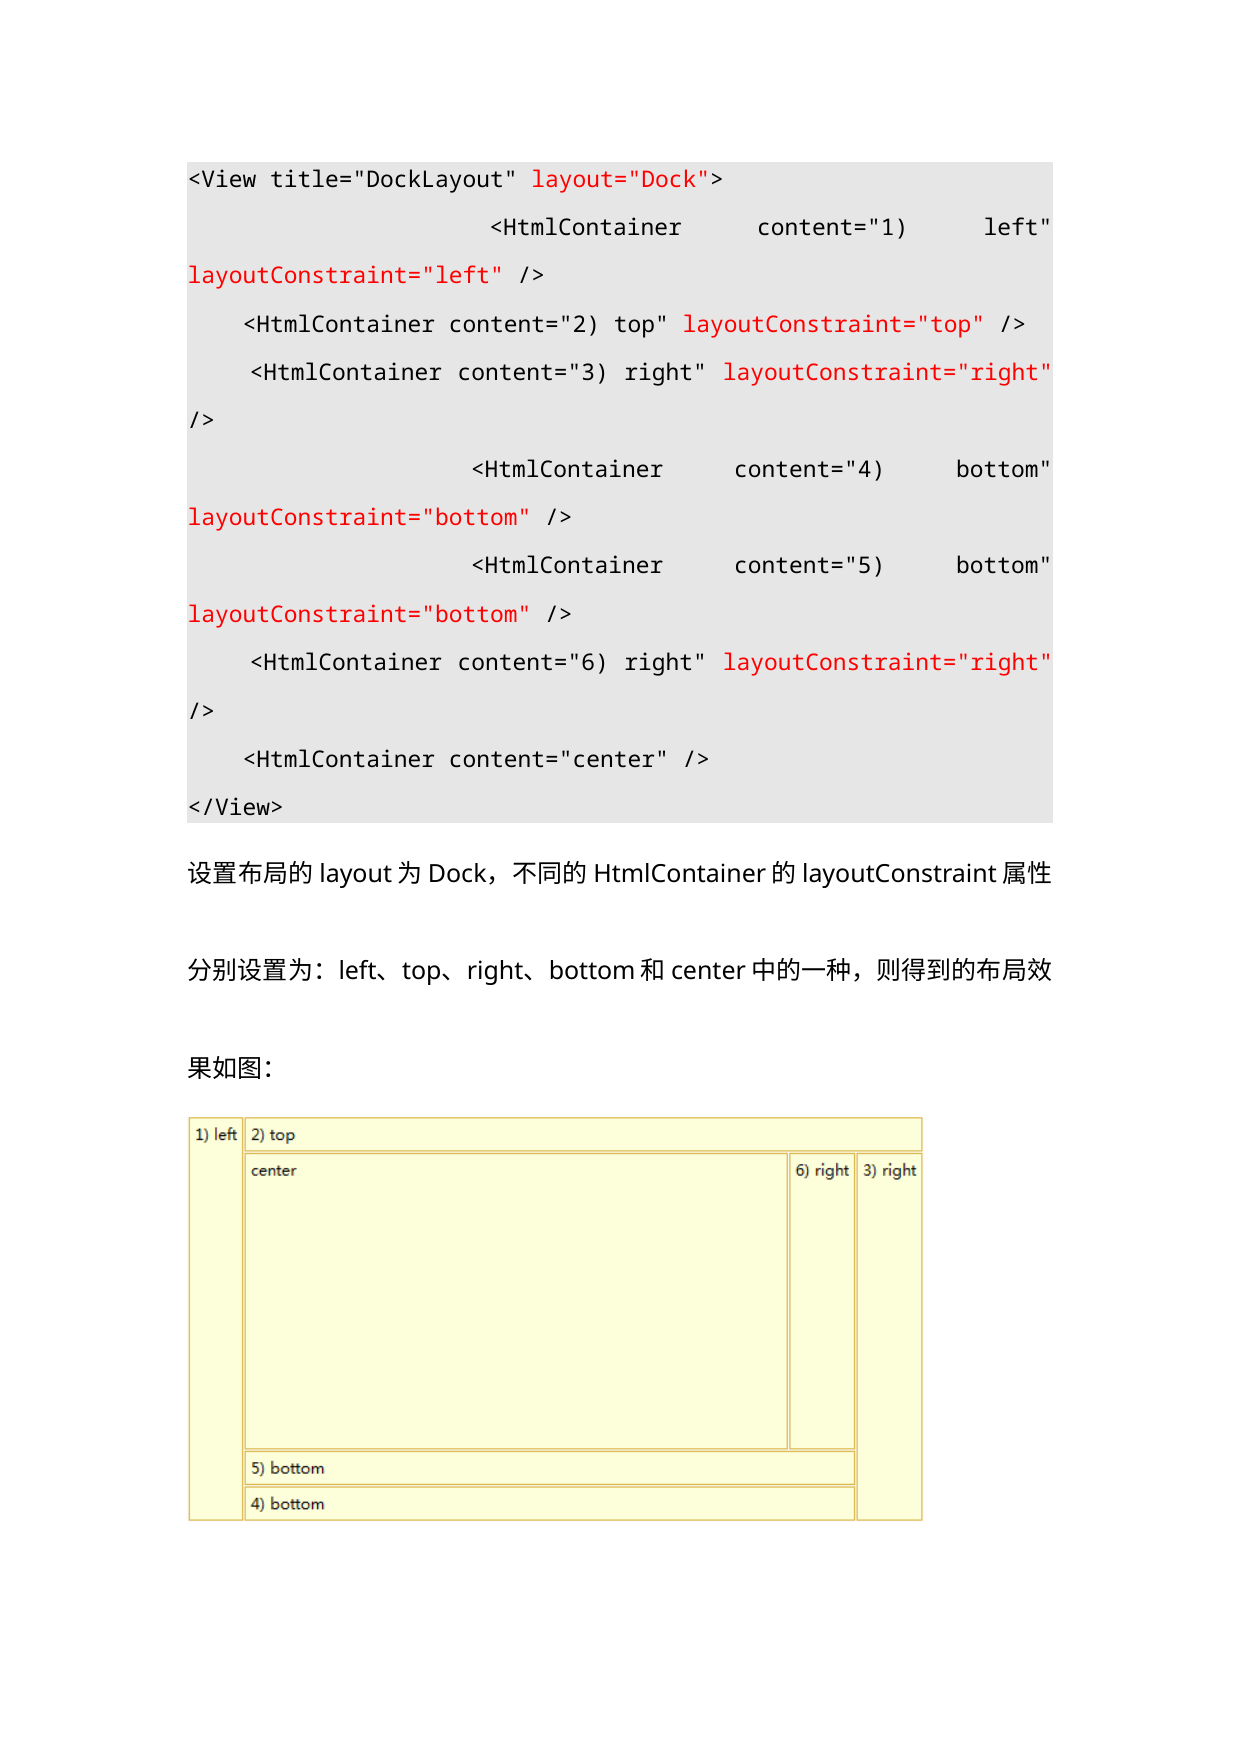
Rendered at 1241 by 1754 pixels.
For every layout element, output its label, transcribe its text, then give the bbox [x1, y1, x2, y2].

picture [187, 1117, 924, 1522]
text <HtmlContainer content="2) top" layoutConstraint="top" /> [187, 307, 1053, 339]
text 设置布局的layout为Dock，不同的HtmlContainer的layoutConstraint属性分别设置为：left、top、right、bottom和center中的一种，则得到的布局效果如图： [187, 839, 1053, 1099]
text </View> [187, 791, 1053, 823]
text <HtmlContainer content="5) bottom" layoutConstraint="bottom" /> [187, 549, 1053, 630]
text <HtmlContainer content="4) bottom" layoutConstraint="bottom" /> [187, 452, 1053, 533]
text <View title="DockLayout" layout="Dock"> [187, 162, 1053, 194]
text <HtmlContainer content="6) right" layoutConstraint="right" /> [187, 646, 1053, 727]
text <HtmlContainer content="center" /> [187, 743, 1053, 775]
text <HtmlContainer content="3) right" layoutConstraint="right" /> [187, 355, 1053, 436]
text <HtmlContainer content="1) left" layoutConstraint="left" /> [187, 210, 1053, 291]
